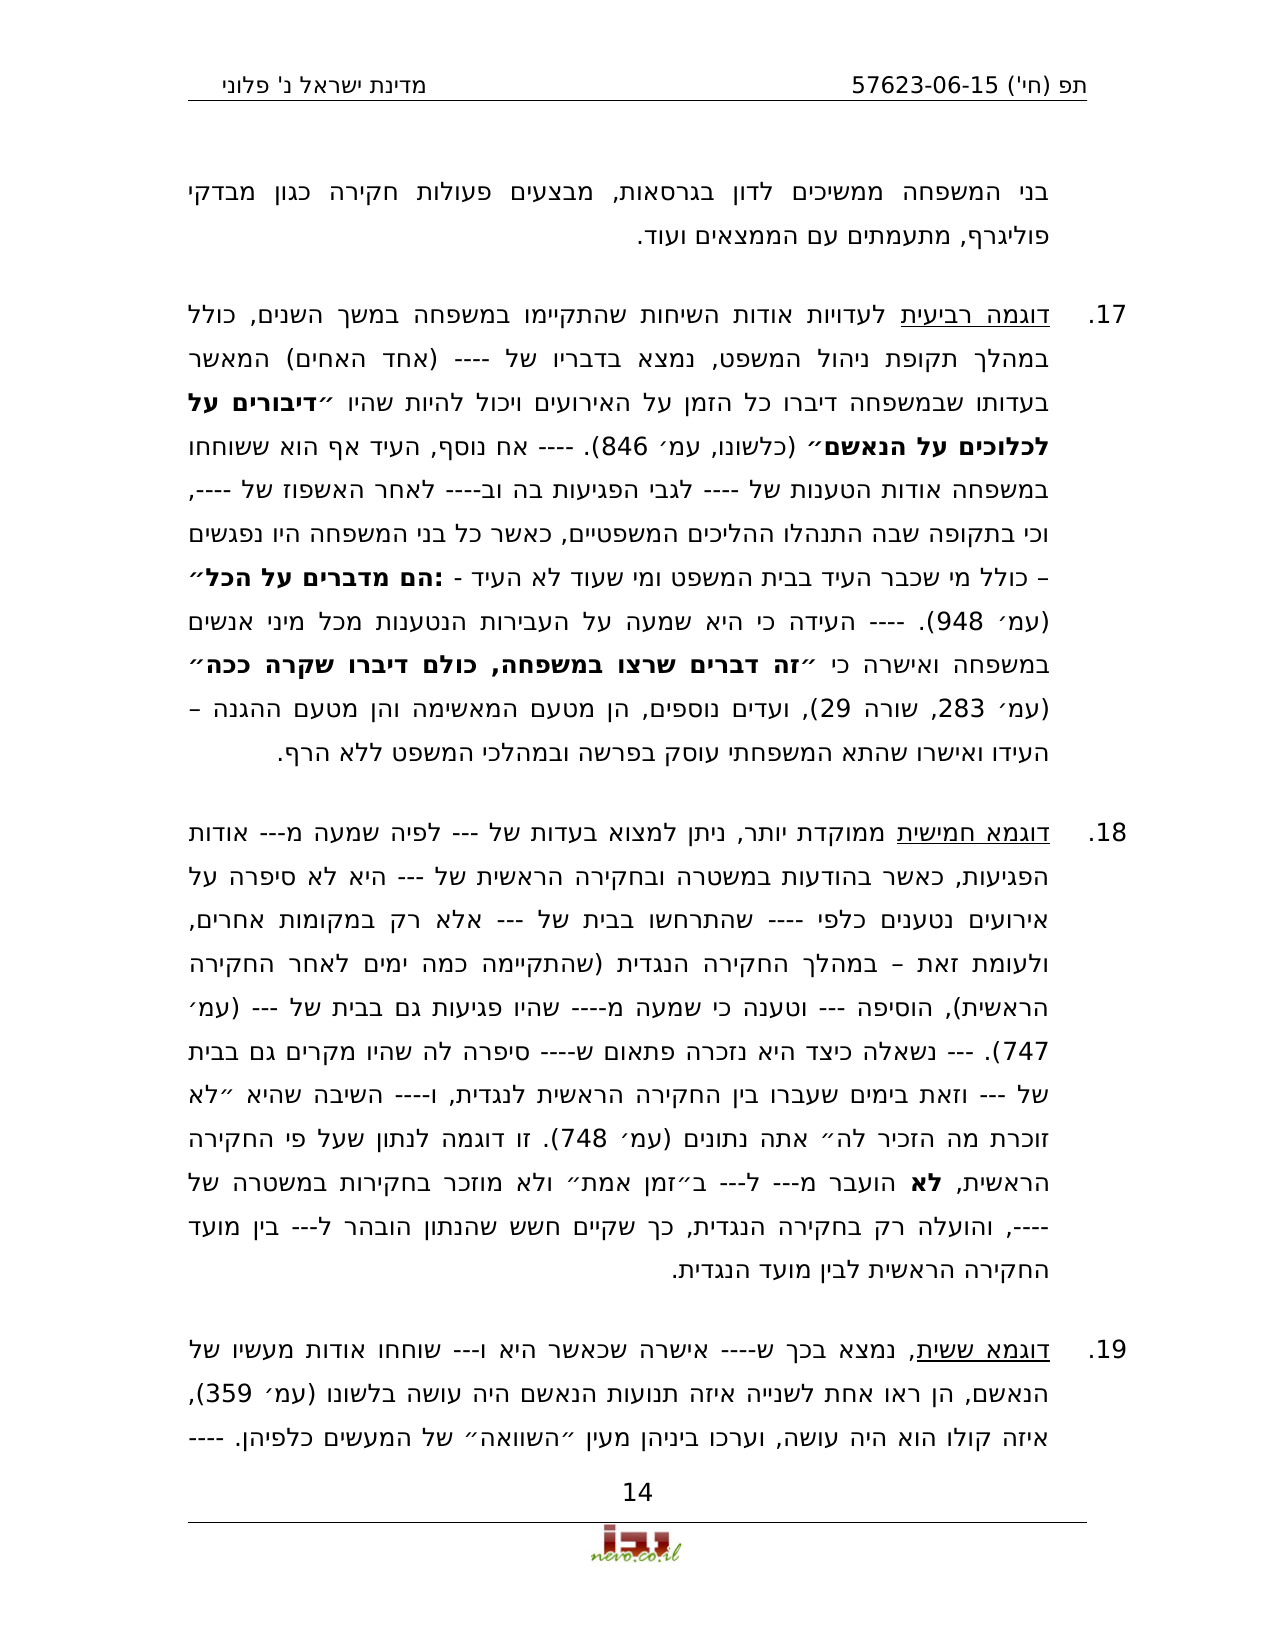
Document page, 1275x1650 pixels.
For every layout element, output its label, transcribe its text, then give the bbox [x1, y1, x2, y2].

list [187, 177, 1087, 250]
list דוגמא חמישית ממוקדת יותר, ניתן למצוא בעדות של --- לפיה שמעה מ--- אודות הפגיעות, כאשר בהודעות במשטרה ובחקירה הראשית של --- היא לא סיפרה על אירועים נטענים כלפי ---- שהתרחשו בבית של --- אלא רק במקומות אחרים, ולעומת זאת – במהלך החקירה הנגדית (שהתקיימה כמה ימים לאחר החקירה הראשית), הוסיפה --- וטענה כי שמעה מ---- שהיו פגיעות גם בבית של --- (עמ׳ 747). --- נשאלה כיצד היא נזכרה פתאום ש---- סיפרה לה שהיו מקרים גם בבית של --- וזאת בימים שעברו בין החקירה הראשית לנגדית, ו---- השיבה שהיא ״לא זוכרת מה הזכיר לה״ אתה נתונים (עמ׳ 748). זו דוגמה לנתון שעל פי החקירה הראשית, לא הועבר מ--- ל--- ב״זמן אמת״ ולא מוזכר בחקירות במשטרה של ----, והועלה רק בחקירה הנגדית, כך שקיים חשש שהנתון הובהר ל--- בין מועד החקירה הראשית לבין מועד הנגדית. [187, 818, 1087, 1285]
picture [591, 1524, 683, 1563]
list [187, 1335, 1087, 1452]
list דוגמה רביעית לעדויות אודות השיחות שהתקיימו במשפחה במשך השנים, כולל במהלך תקופת ניהול המשפט, נמצא בדבריו של ---- (אחד האחים) המאשר בעדותו שבמשפחה דיברו כל הזמן על האירועים ויכול להיות שהיו ״דיבורים על לכלוכים על הנאשם״ (כלשונו, עמ׳ 846). ---- אח נוסף, העיד אף הוא ששוחחו במשפחה אודות הטענות של ---- לגבי הפגיעות בה וב---- לאחר האשפוז של ----, וכי בתקופה שבה התנהלו ההליכים המשפטיים, כאשר כל בני המשפחה היו נפגשים – כולל מי שכבר העיד בבית המשפט ומי שעוד לא העיד - :הם מדברים על הכל״ (עמ׳ 948). ---- העידה כי היא שמעה על העבירות הנטענות מכל מיני אנשים במשפחה ואישרה כי ״זה דברים שרצו במשפחה, כולם דיברו שקרה ככה״ (עמ׳ 283, שורה 29), ועדים נוספים, הן מטעם המאשימה והן מטעם ההגנה – העידו ואישרו שהתא המשפחתי עוסק בפרשה ובמהלכי המשפט ללא הרף. [187, 301, 1087, 767]
